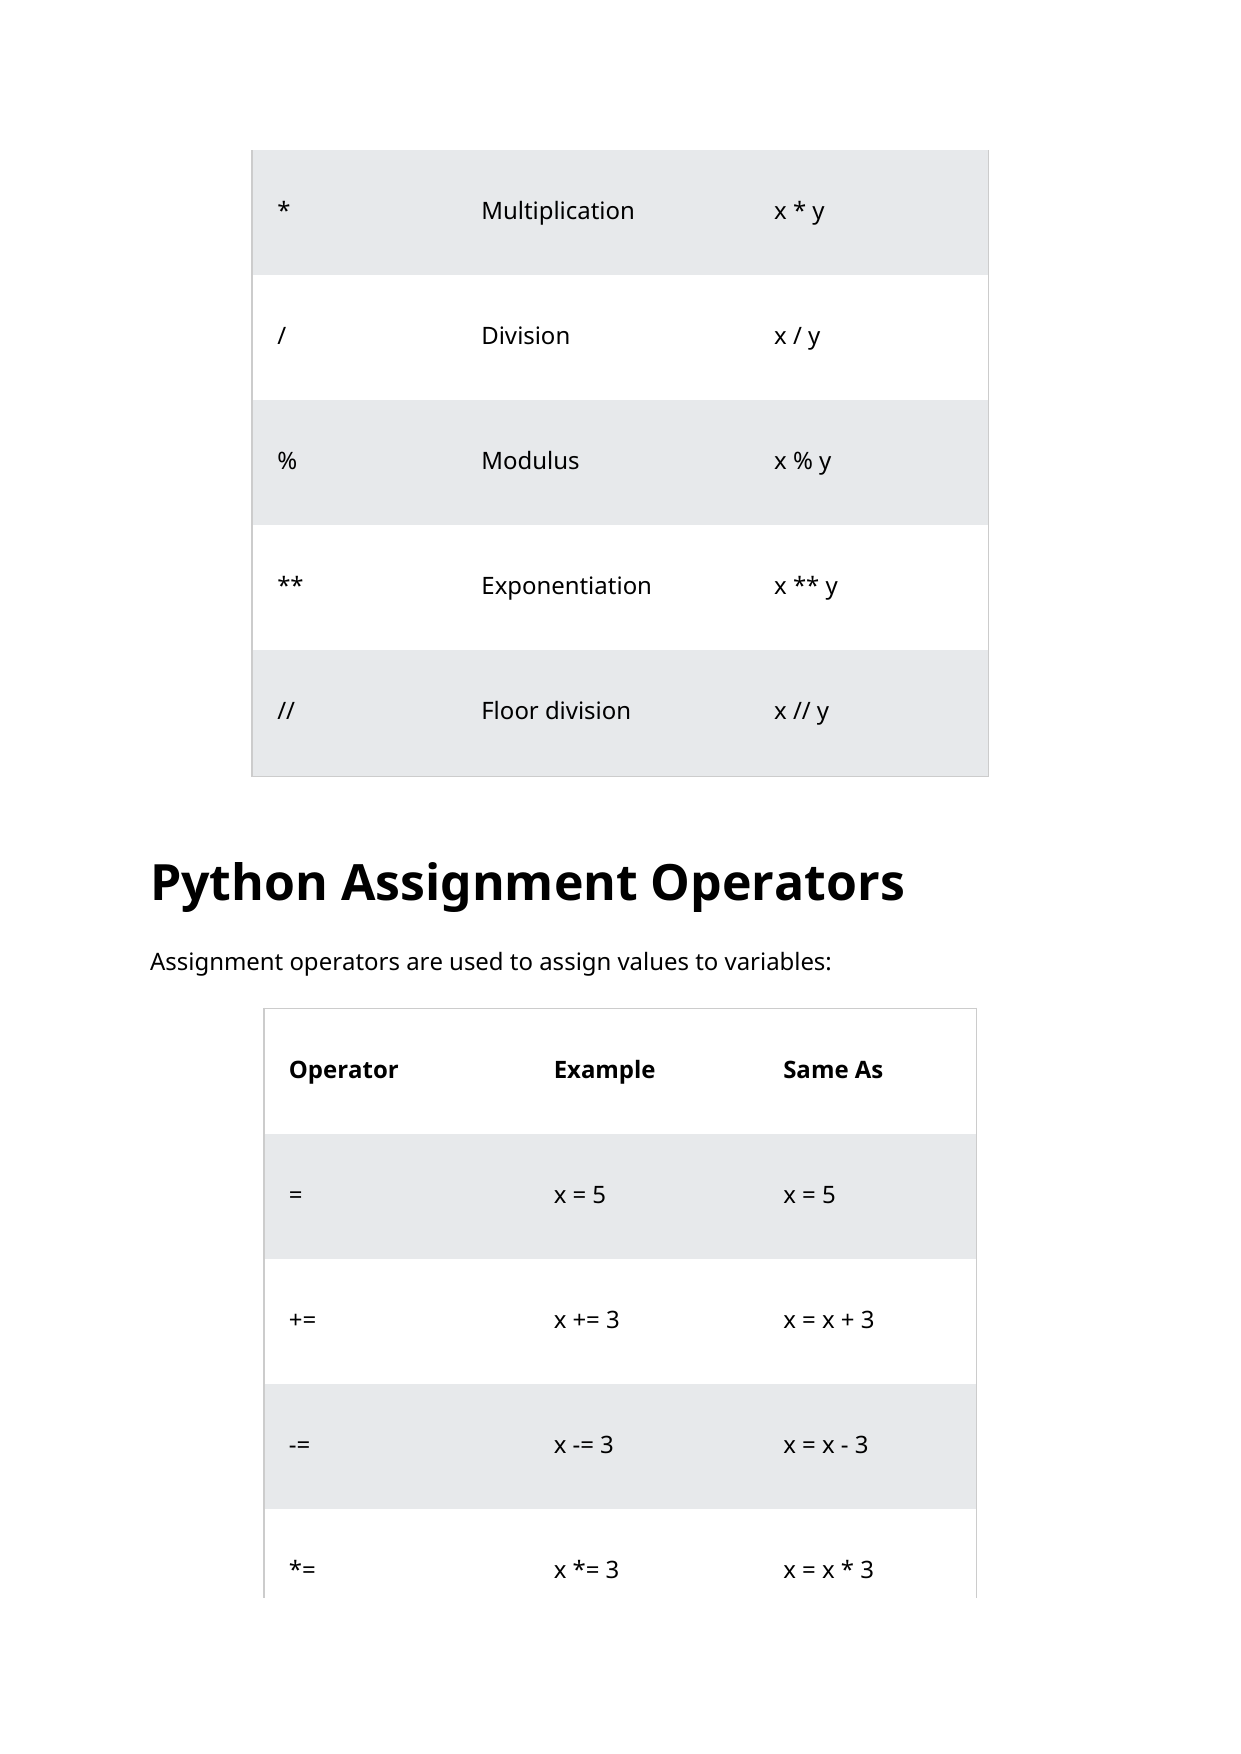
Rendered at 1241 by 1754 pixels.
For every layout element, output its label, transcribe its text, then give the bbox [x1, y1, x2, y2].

table_header Same As [771, 1009, 976, 1134]
table_cell = [265, 1134, 541, 1259]
table_cell *= [265, 1510, 541, 1598]
table_cell x % y [761, 400, 988, 525]
table_cell x = 5 [771, 1134, 976, 1259]
table_cell x -= 3 [541, 1384, 771, 1509]
table_cell Modulus [469, 400, 761, 525]
table_cell x = x - 3 [771, 1384, 976, 1509]
table_cell x / y [761, 275, 988, 400]
table_cell Floor division [469, 650, 761, 776]
text Assignment operators are used to assign values to variables: [150, 945, 1090, 977]
table_cell / [253, 275, 469, 400]
table_cell Multiplication [469, 150, 761, 275]
table_cell += [265, 1259, 541, 1384]
table_cell Exponentiation [469, 525, 761, 650]
table_cell x += 3 [541, 1259, 771, 1384]
table_header Example [541, 1009, 771, 1134]
table_cell x = 5 [541, 1134, 771, 1259]
table_cell x = x * 3 [771, 1510, 976, 1598]
table_cell ** [253, 525, 469, 650]
table_header Operator [265, 1009, 541, 1134]
table_cell x = x + 3 [771, 1259, 976, 1384]
table_cell Division [469, 275, 761, 400]
table_cell * [253, 150, 469, 275]
table_cell x ** y [761, 525, 988, 650]
table_cell -= [265, 1384, 541, 1509]
table_cell x // y [761, 650, 988, 776]
table_cell x * y [761, 150, 988, 275]
table_cell x *= 3 [541, 1510, 771, 1598]
subtitle Python Assignment Operators [150, 847, 1090, 915]
table_cell % [253, 400, 469, 525]
table_cell // [253, 650, 469, 776]
